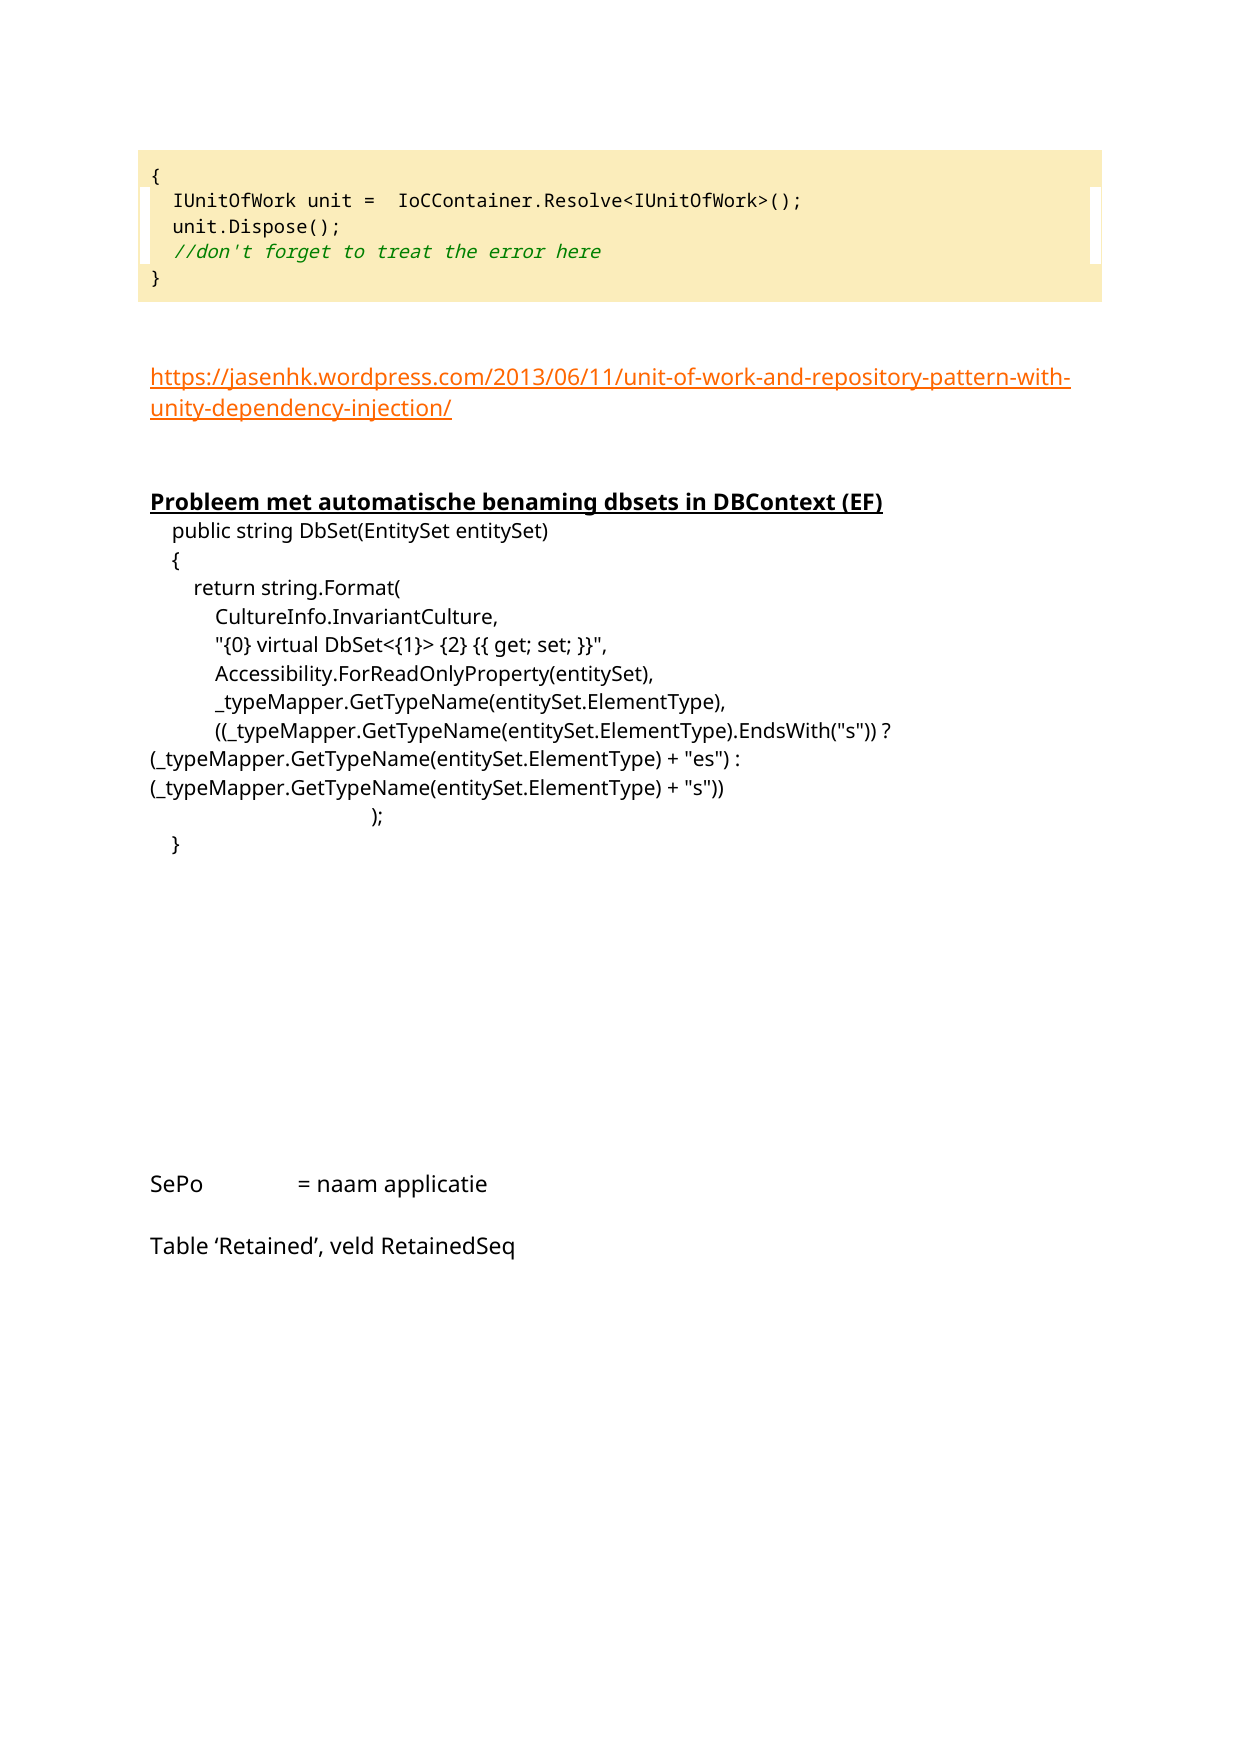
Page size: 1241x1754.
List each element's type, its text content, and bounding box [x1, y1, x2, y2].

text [150, 187, 1090, 213]
text } [150, 829, 1090, 858]
text _typeMapper.GetTypeName(entitySet.ElementType), [150, 687, 1090, 716]
text Accessibility.ForReadOnlyProperty(entitySet), [150, 659, 1090, 687]
text Probleem met automatische benaming dbsets in DBContext (EF) [150, 485, 1090, 517]
text CultureInfo.InvariantCulture, [150, 602, 1090, 630]
text ((_typeMapper.GetTypeName(entitySet.ElementType).EndsWith("s")) ? (_typeMapper.GetTypeName(entitySet.ElementType) + "es") : (_typeMapper.GetTypeName(entitySet.ElementType) + "s")) [150, 716, 1090, 801]
text SePo = naam applicatie [150, 1168, 1090, 1199]
text https://jasenhk.wordpress.com/2013/06/11/unit-of-work-and-repository-pattern-with-unity-dependency-injection/ [150, 360, 1090, 423]
text { [150, 545, 1090, 573]
text Table ‘Retained’, veld RetainedSeq [150, 1230, 1090, 1261]
text { [140, 152, 1101, 187]
text return string.Format( [150, 573, 1090, 602]
text "{0} virtual DbSet<{1}> {2} {{ get; set; }}", [150, 630, 1090, 659]
text ); [150, 801, 1090, 829]
text public string DbSet(EntitySet entitySet) [150, 517, 1090, 545]
text unit.Dispose(); [150, 213, 1090, 238]
text } [140, 252, 1101, 300]
text //don't forget to treat the error here [150, 238, 1090, 252]
